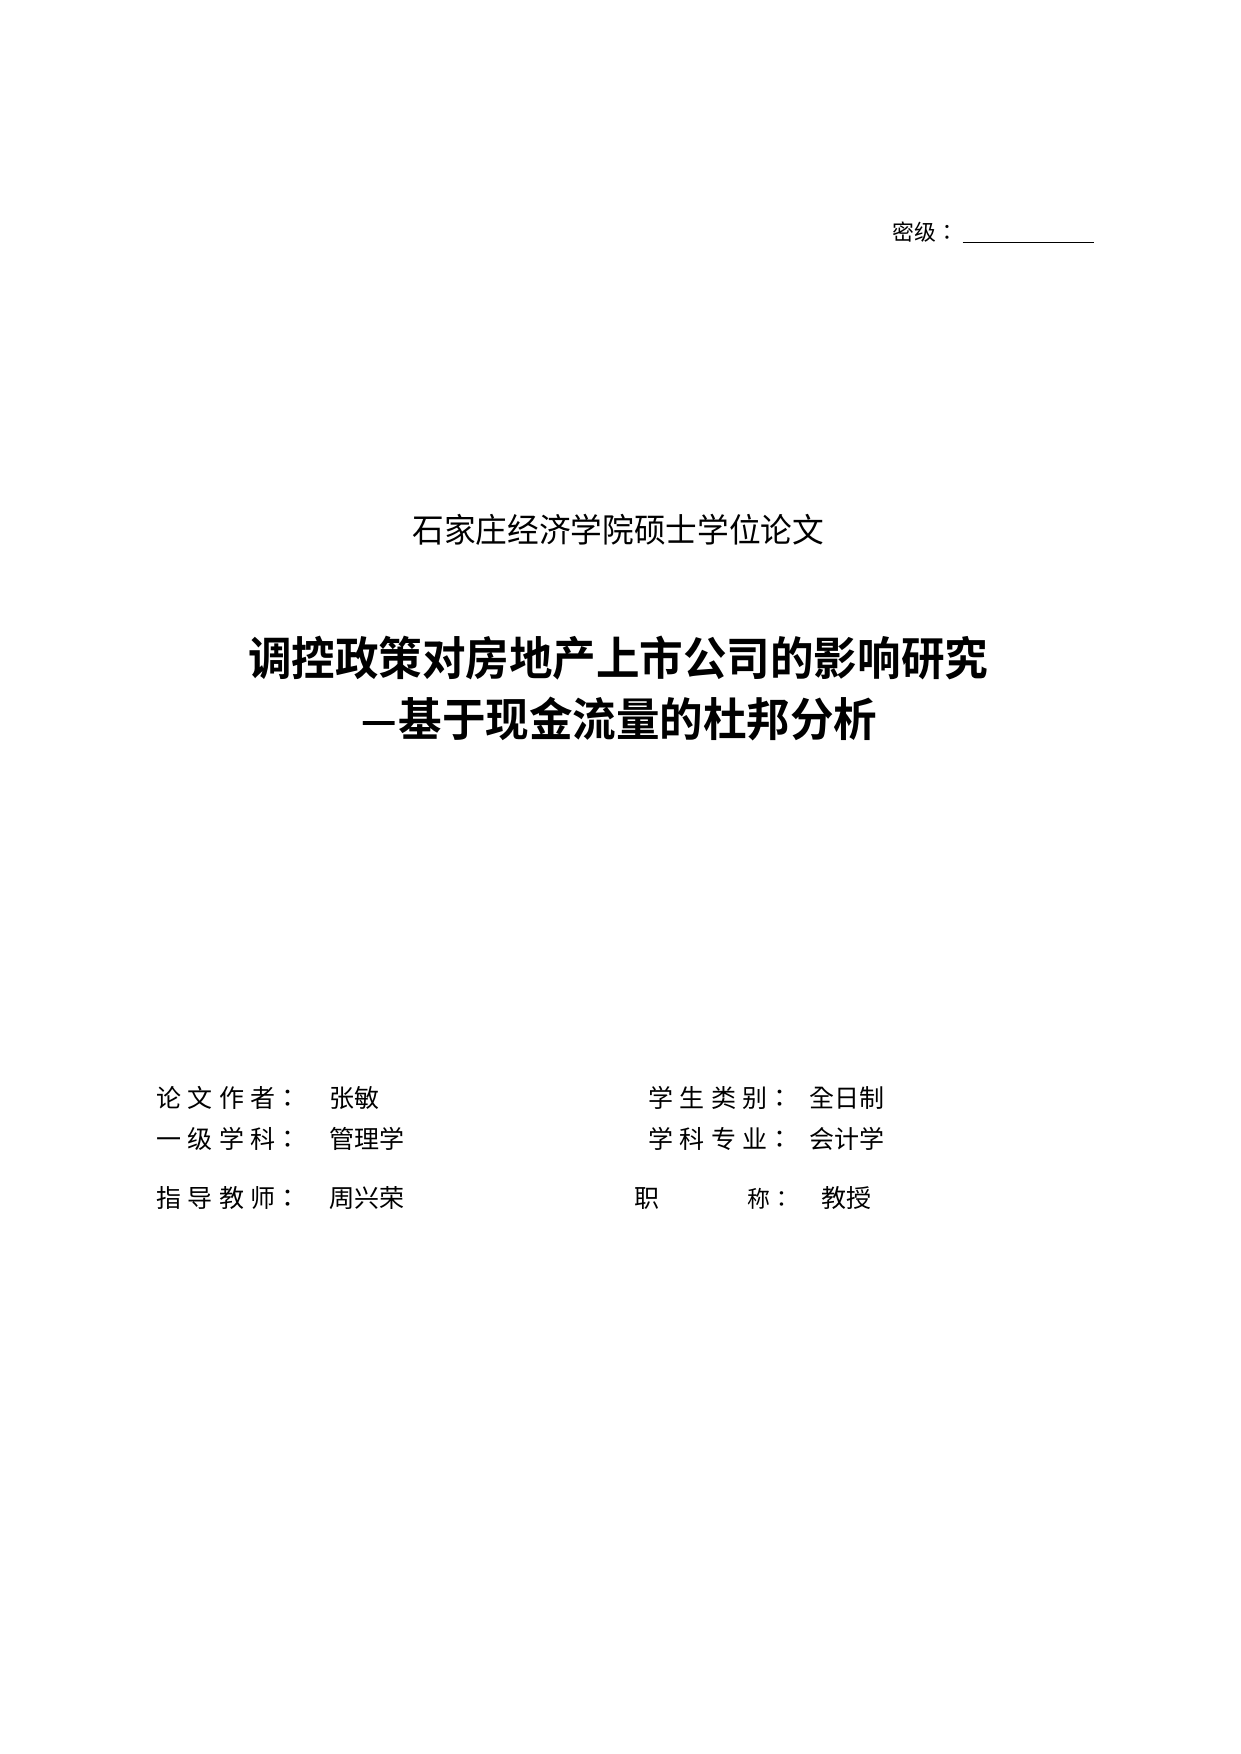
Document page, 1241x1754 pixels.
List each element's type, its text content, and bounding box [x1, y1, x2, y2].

table_cell 一 级 学 科： [127, 1122, 329, 1180]
table_header 全日制 [793, 1080, 900, 1122]
table_header 学 生 类 别： [521, 1080, 793, 1122]
table_cell 管理学 [330, 1122, 521, 1180]
table_cell 学 科 专 业： [521, 1122, 793, 1180]
table_cell 周兴荣 [330, 1180, 521, 1222]
table_cell 职 称： [521, 1180, 793, 1222]
table_cell 指 导 教 师： [127, 1180, 329, 1222]
text 石家庄经济学院硕士学位论文 [133, 506, 1103, 552]
table_header 张敏 [330, 1080, 521, 1122]
text —基于现金流量的杜邦分析 [133, 692, 1102, 748]
table_header 论 文 作 者： [127, 1080, 329, 1122]
text 调控政策对房地产上市公司的影响研究 [133, 631, 1102, 687]
table_cell 教授 [793, 1180, 900, 1222]
table_cell 会计学 [793, 1122, 900, 1180]
text 密级： [114, 198, 1094, 246]
